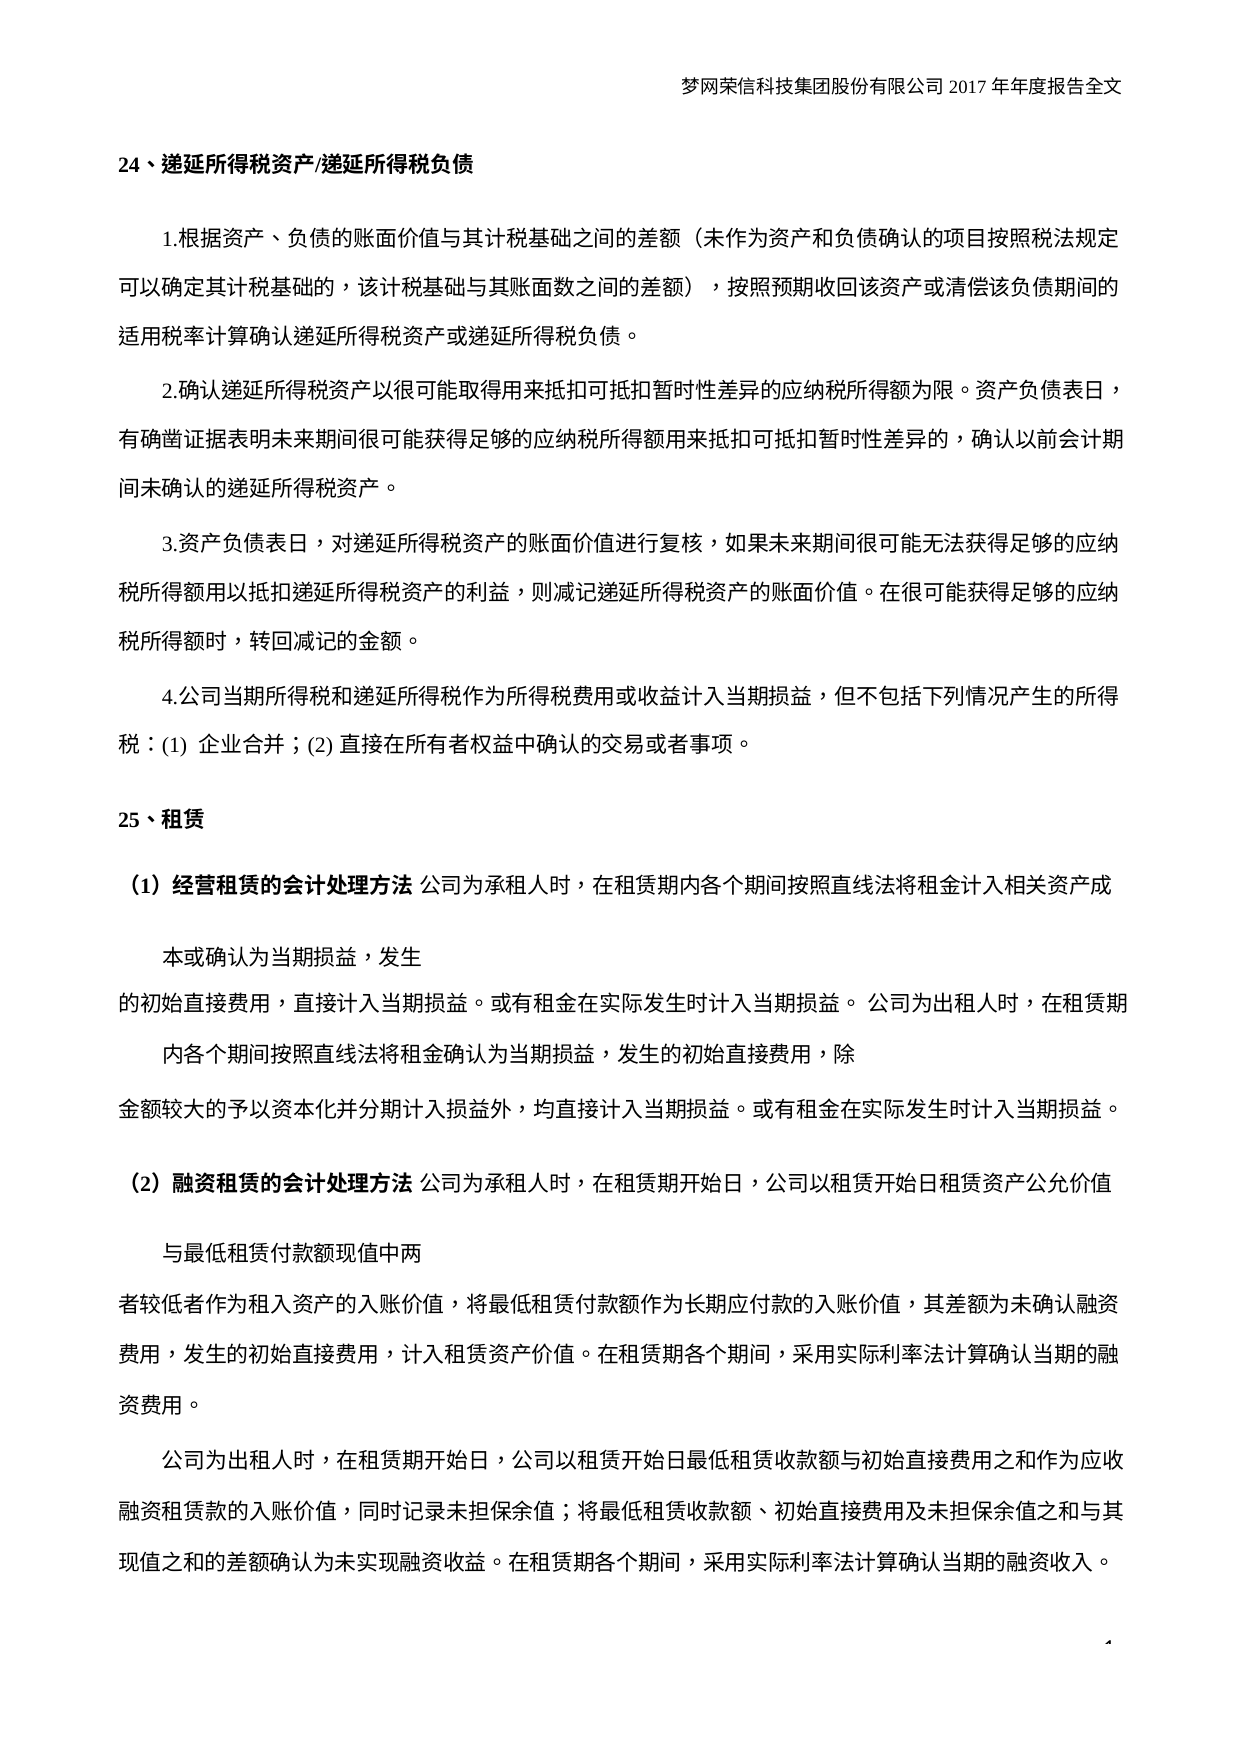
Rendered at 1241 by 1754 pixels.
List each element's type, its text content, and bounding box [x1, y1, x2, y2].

text 3.资产负债表日，对递延所得税资产的账面价值进行复核，如果未来期间很可能无法获得足够的应纳 税所得额用以抵扣递延所得税资产的利益，则减记递延所得税资产的账面价值。在很可能获得足够的应纳 税所得额时，转回减记的金额。 [118, 528, 1123, 656]
text 者较低者作为租入资产的入账价值，将最低租赁付款额作为长期应付款的入账价值，其差额为未确认融资 费用，发生的初始直接费用，计入租赁资产价值。在租赁期各个期间，采用实际利率法计算确认当期的融 资费用。 [118, 1288, 1123, 1419]
text 2.确认递延所得税资产以很可能取得用来抵扣可抵扣暂时性差异的应纳税所得额为限。资产负债表日， 有确凿证据表明未来期间很可能获得足够的应纳税所得额用来抵扣可抵扣暂时性差异的，确认以前会计期 间未确认的递延所得税资产。 [118, 375, 1134, 503]
subtitle 25、租赁 [118, 804, 1134, 834]
text （2）融资租赁的会计处理方法 公司为承租人时，在租赁期开始日，公司以租赁开始日租赁资产公允价值与最低租赁付款额现值中两 [118, 1128, 1134, 1268]
text 的初始直接费用，直接计入当期损益。或有租金在实际发生时计入当期损益。 公司为出租人时，在租赁期内各个期间按照直线法将租金确认为当期损益，发生的初始直接费用，除 [118, 988, 1134, 1069]
subtitle 24、递延所得税资产/递延所得税负债 [118, 149, 1134, 179]
text （1）经营租赁的会计处理方法 公司为承租人时，在租赁期内各个期间按照直线法将租金计入相关资产成本或确认为当期损益，发生 [118, 835, 1134, 979]
text 4.公司当期所得税和递延所得税作为所得税费用或收益计入当期损益，但不包括下列情况产生的所得 税：(1) 企业合并；(2) 直接在所有者权益中确认的交易或者事项。 [118, 681, 1123, 758]
text 1.根据资产、负债的账面价值与其计税基础之间的差额（未作为资产和负债确认的项目按照税法规定 可以确定其计税基础的，该计税基础与其账面数之间的差额），按照预期收回该资产或清偿该负债期间的 适用税率计算确认递延所得税资产或递延所得税负债。 [118, 222, 1123, 350]
text 公司为出租人时，在租赁期开始日，公司以租赁开始日最低租赁收款额与初始直接费用之和作为应收 融资租赁款的入账价值，同时记录未担保余值；将最低租赁收款额、初始直接费用及未担保余值之和与其 现值之和的差额确认为未实现融资收益。在租赁期各个期间，采用实际利率法计算确认当期的融资收入。 [118, 1445, 1125, 1576]
text 金额较大的予以资本化并分期计入损益外，均直接计入当期损益。或有租金在实际发生时计入当期损益。 [118, 1094, 1134, 1124]
